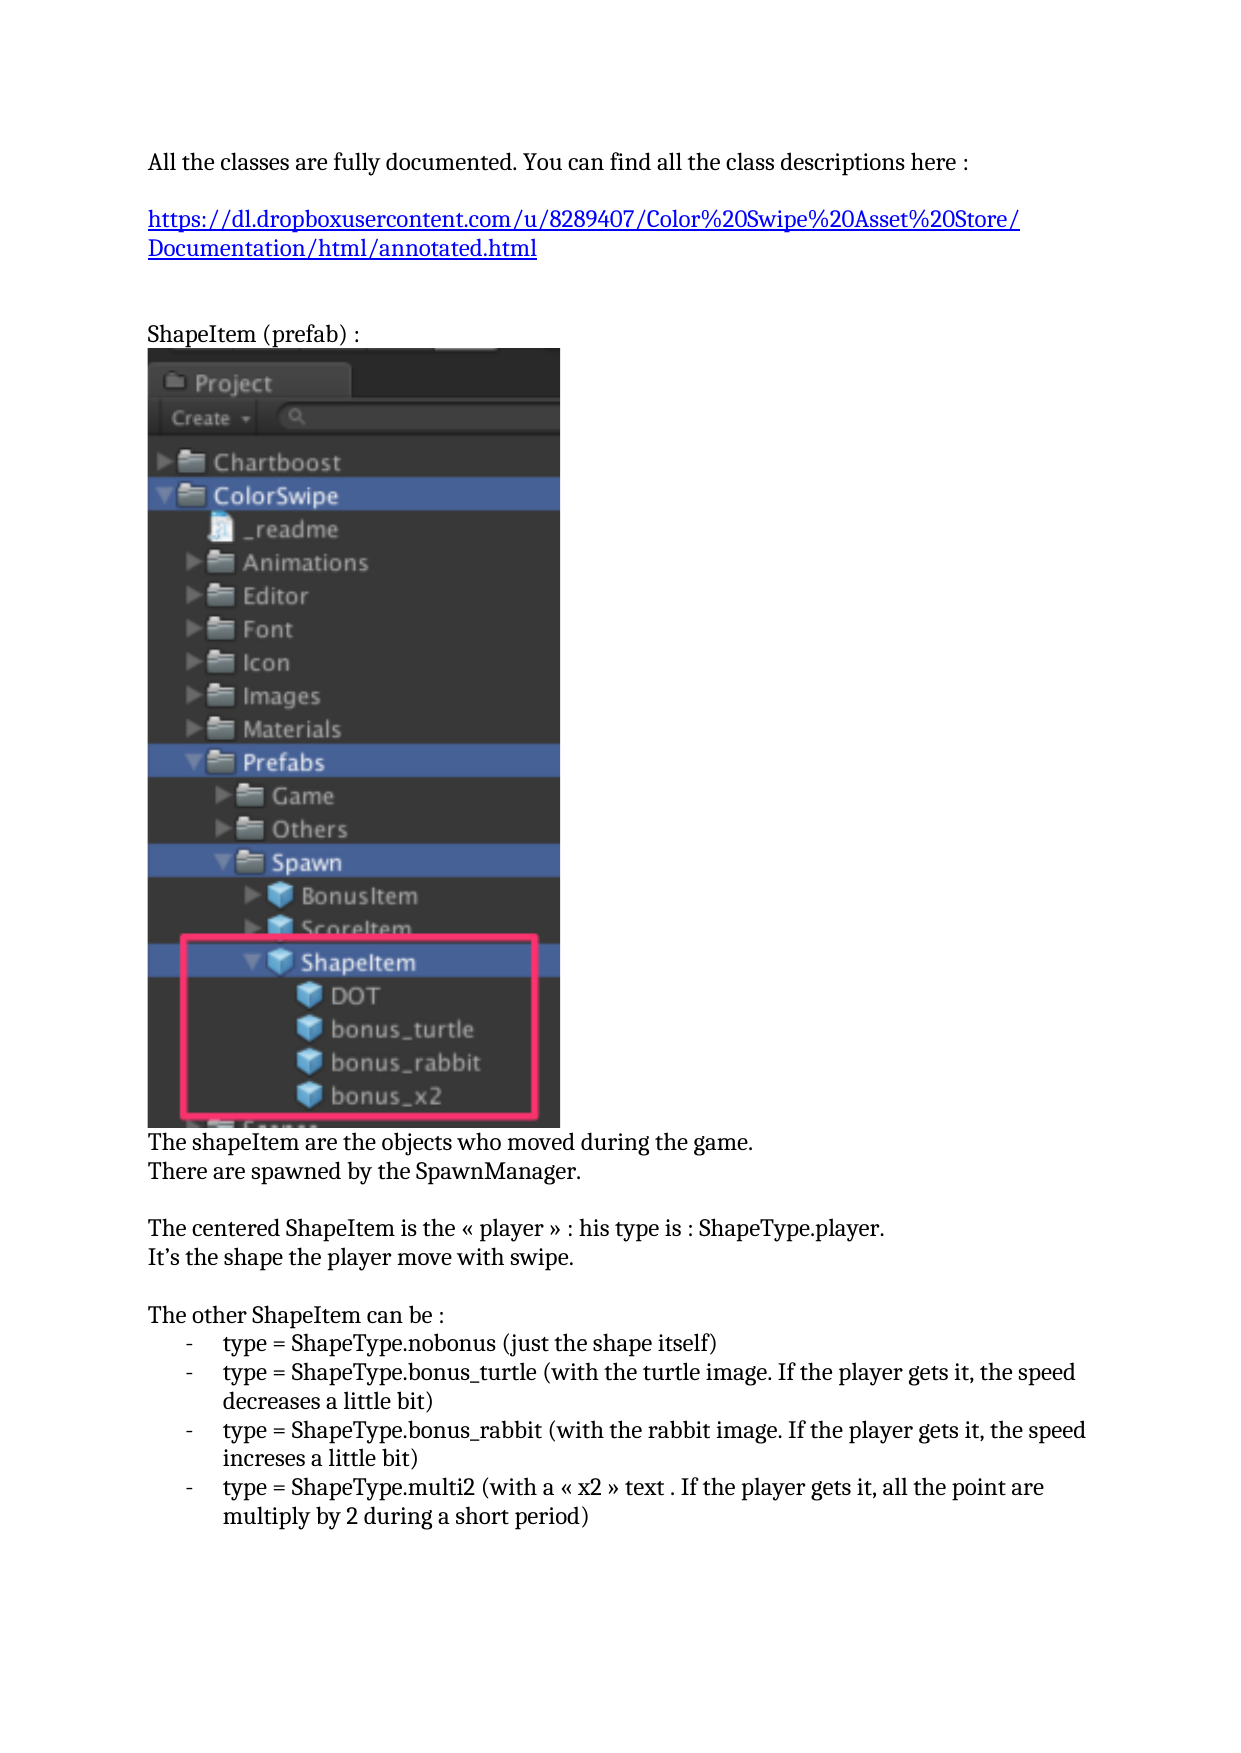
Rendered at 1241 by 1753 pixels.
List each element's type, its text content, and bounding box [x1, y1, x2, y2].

list type = ShapeType.bonus_rabbit (with the rabbit image. If the player gets it, the speed increses a little bit) [185, 1416, 1093, 1473]
text It’s the shape the player move with swipe. [148, 1243, 1093, 1272]
list type = ShapeType.bonus_turtle (with the turtle image. If the player gets it, the speed decreases a little bit) [185, 1358, 1093, 1416]
text https://dl.dropboxusercontent.com/u/8289407/Color%20Swipe%20Asset%20Store/Documentation/html/annotated.html [148, 205, 1093, 263]
text The other ShapeItem can be : [148, 1301, 1093, 1329]
text All the classes are fully documented. You can find all the class descriptions here : [148, 148, 1093, 176]
list type = ShapeType.nobonus (just the shape itself) [185, 1329, 1093, 1358]
picture [147, 348, 561, 1128]
text ShapeItem (prefab) : [148, 320, 1093, 349]
text The centered ShapeItem is the « player » : his type is : ShapeType.player. [148, 1214, 1093, 1243]
text The shapeItem are the objects who moved during the game. [148, 1128, 1093, 1157]
list type = ShapeType.multi2 (with a « x2 » text . If the player gets it, all the point are multiply by 2 during a short period) [185, 1473, 1093, 1531]
text There are spawned by the SpawnManager. [148, 1157, 1093, 1186]
